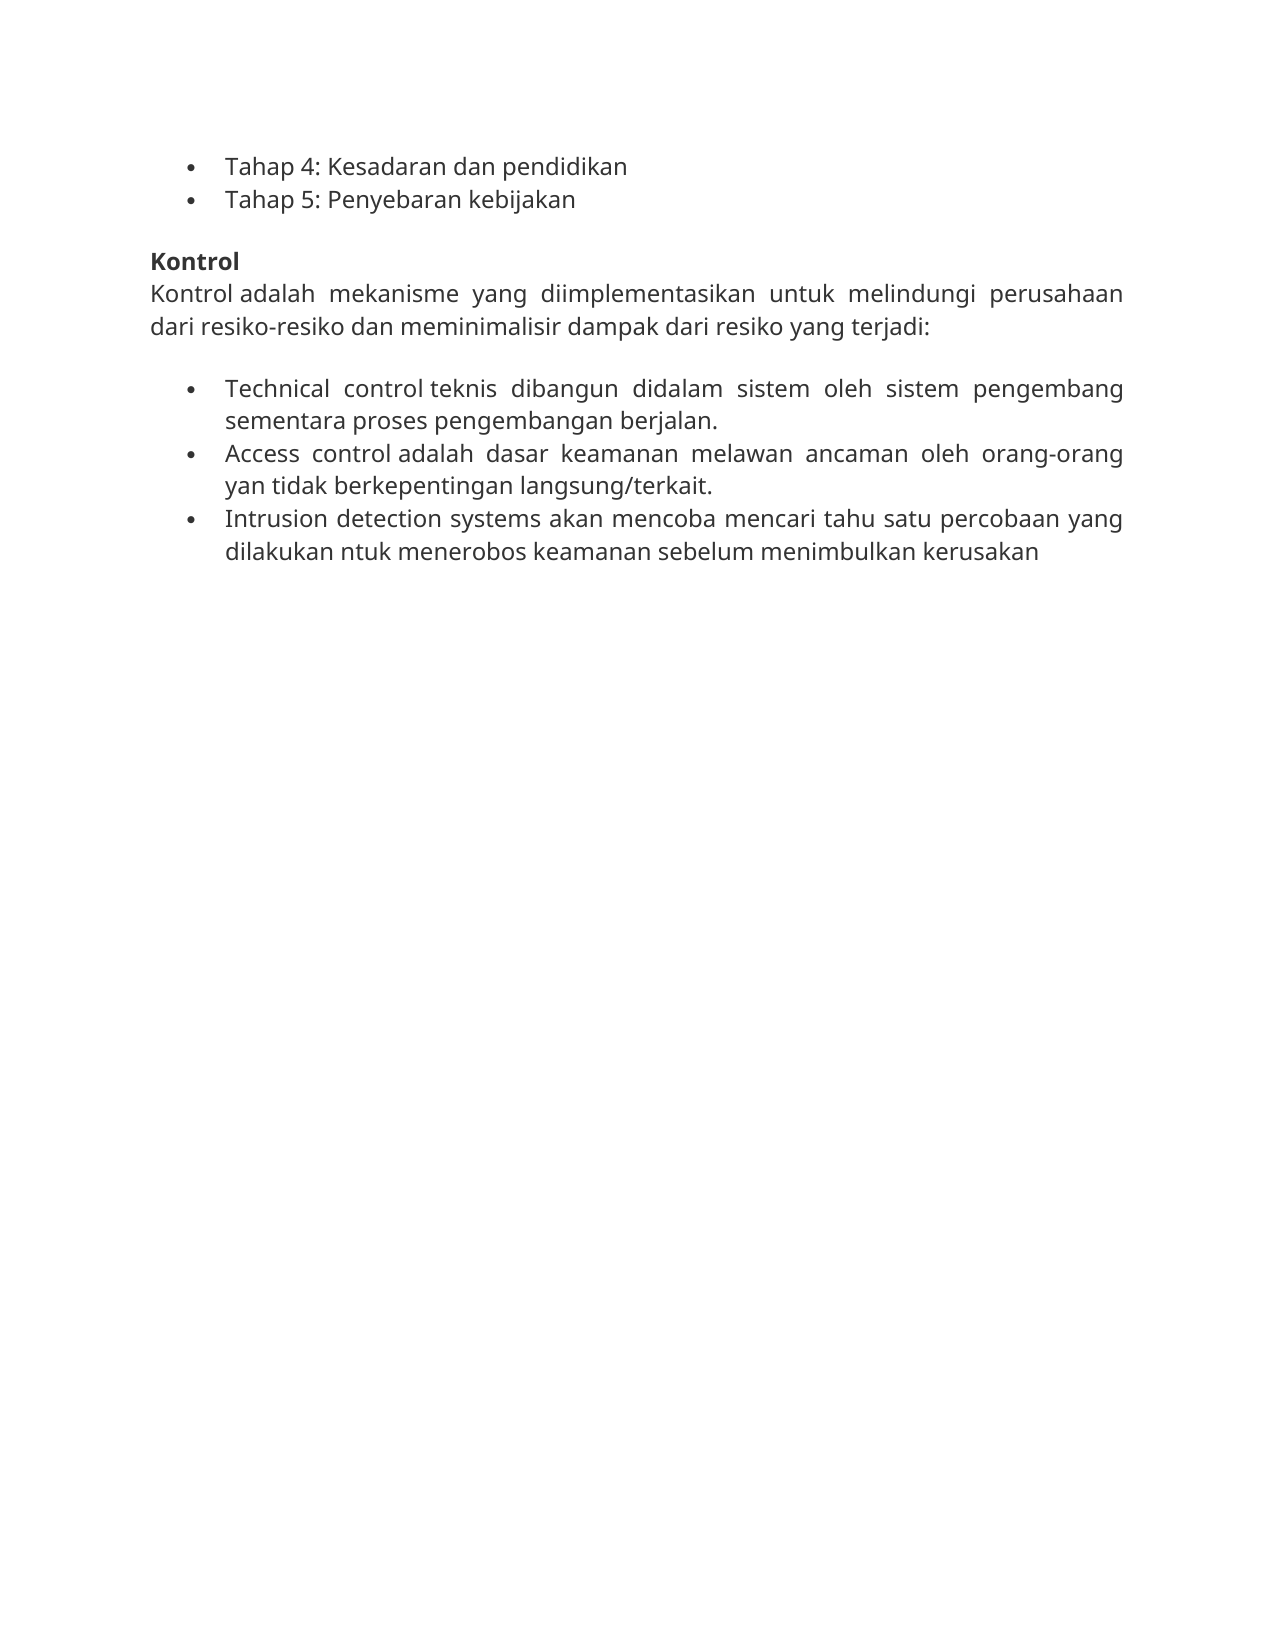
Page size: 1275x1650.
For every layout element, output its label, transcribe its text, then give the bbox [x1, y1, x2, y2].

list Tahap 4: Kesadaran dan pendidikan [187, 150, 1125, 183]
list Tahap 5: Penyebaran kebijakan [187, 183, 1125, 215]
list Access control adalah dasar keamanan melawan ancaman oleh orang-orang yan tidak berkepentingan langsung/terkait. [187, 437, 1125, 502]
text Kontrol Kontrol adalah mekanisme yang diimplementasikan untuk melindungi perusahaan dari resiko-resiko dan meminimalisir dampak dari resiko yang terjadi: [150, 244, 1125, 342]
list Technical control teknis dibangun didalam sistem oleh sistem pengembang sementara proses pengembangan berjalan. [187, 371, 1125, 437]
list Intrusion detection systems akan mencoba mencari tahu satu percobaan yang dilakukan ntuk menerobos keamanan sebelum menimbulkan kerusakan [187, 502, 1125, 567]
